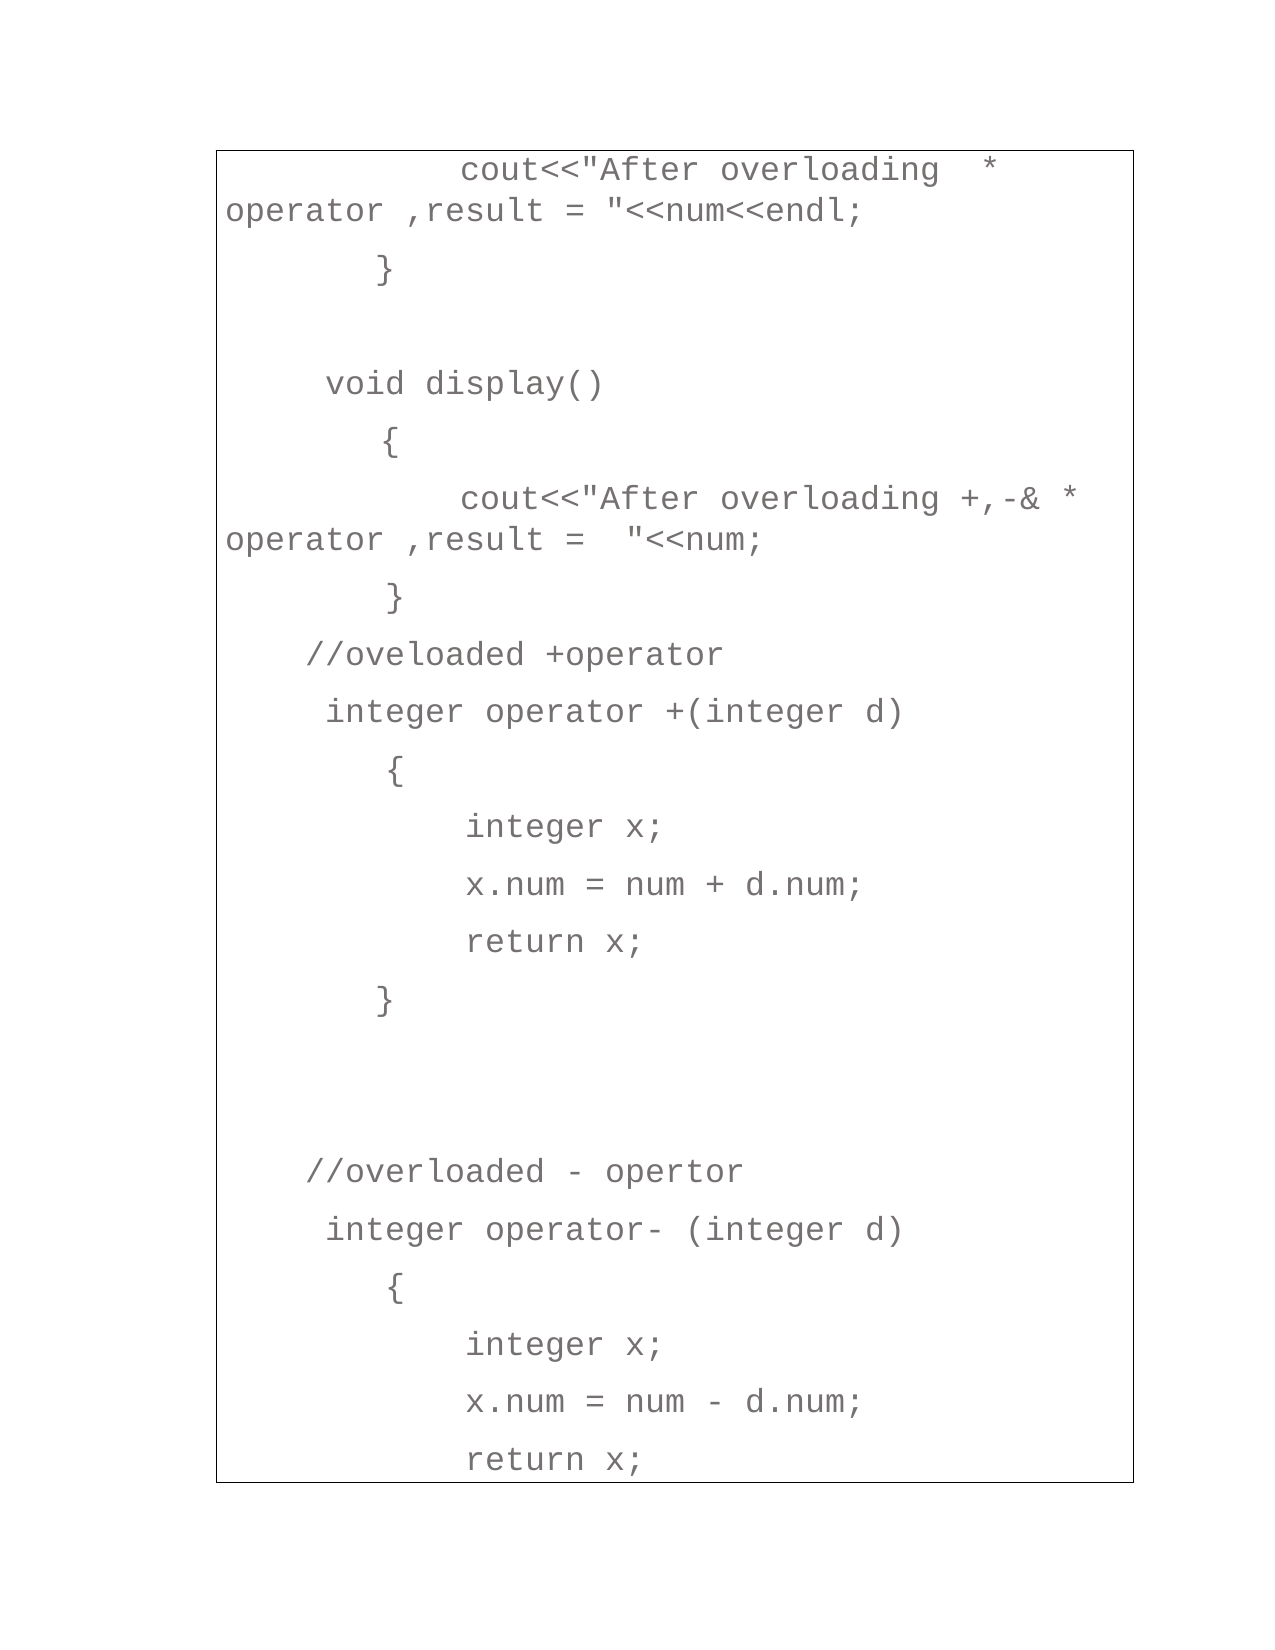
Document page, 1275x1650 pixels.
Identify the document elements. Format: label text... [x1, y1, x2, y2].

text x.num = num + d.num; [217, 864, 1133, 905]
text //oveloaded +operator [217, 634, 1133, 675]
text } [217, 248, 1133, 289]
text integer x; [217, 1324, 1133, 1365]
text cout<<"After overloading * operator ,result = "<<num<<endl; [217, 151, 1133, 232]
text void display() [217, 363, 1133, 404]
text } [217, 979, 1133, 1020]
text { [217, 1267, 1133, 1308]
text x.num = num - d.num; [217, 1382, 1133, 1423]
text integer x; [217, 807, 1133, 848]
text integer operator- (integer d) [217, 1209, 1133, 1250]
text { [217, 749, 1133, 790]
text return x; [217, 1439, 1133, 1482]
text { [217, 421, 1133, 462]
text integer operator +(integer d) [217, 692, 1133, 733]
text cout<<"After overloading +,-& * operator ,result = "<<num; [217, 478, 1133, 560]
text return x; [217, 922, 1133, 963]
text //overloaded - opertor [217, 1152, 1133, 1193]
text } [217, 577, 1133, 618]
